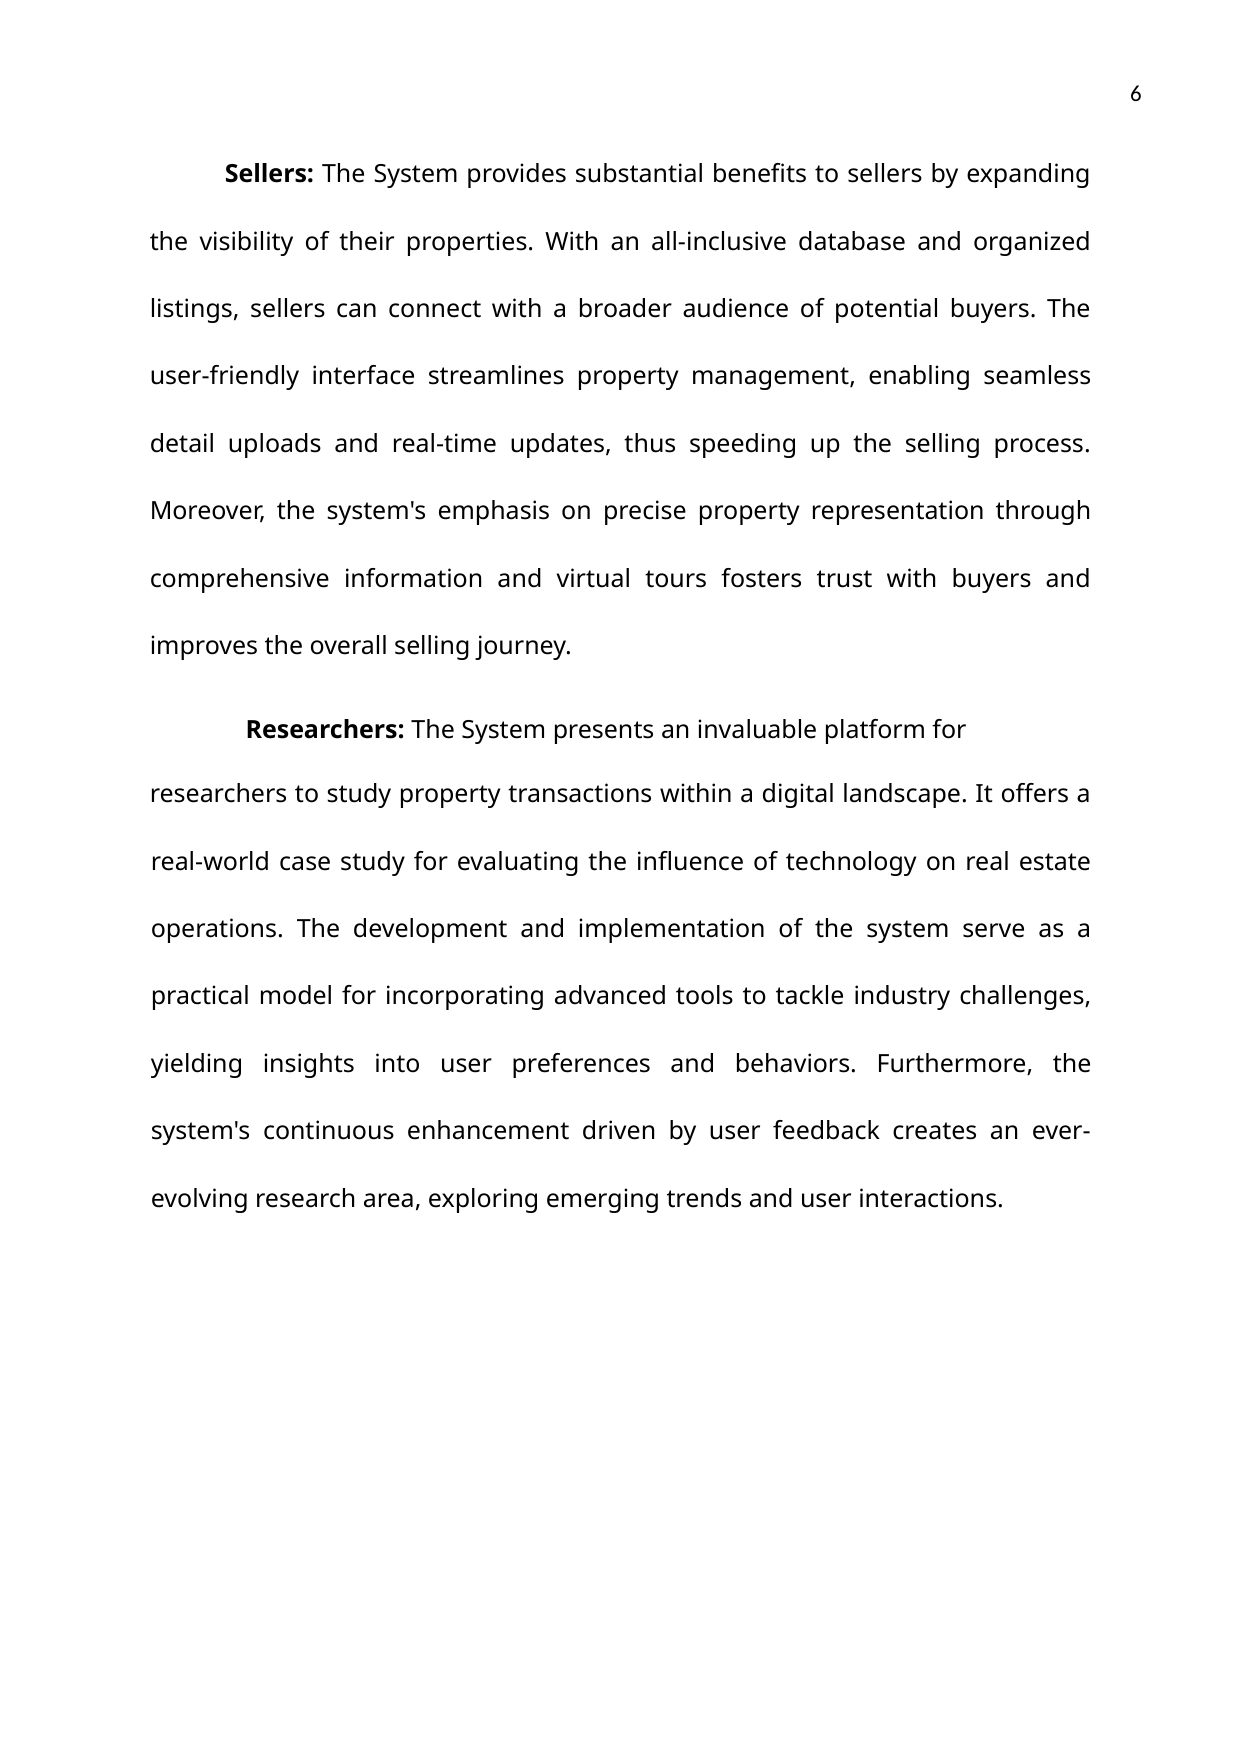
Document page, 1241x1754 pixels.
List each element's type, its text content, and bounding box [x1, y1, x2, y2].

text Sellers: The System provides substantial benefits to sellers by expanding the visibility of their properties. With an all-inclusive database and organized listings, sellers can connect with a broader audience of potential buyers. The user-friendly interface streamlines property management, enabling seamless detail uploads and real-time updates, thus speeding up the selling process. Moreover, the system's emphasis on precise property representation through comprehensive information and virtual tours fosters trust with buyers and improves the overall selling journey. [149, 156, 1092, 662]
text Researchers: The System presents an invaluable platform for [122, 712, 1091, 746]
text researchers to study property transactions within a digital landscape. It offers a real-world case study for evaluating the influence of technology on real estate operations. The development and implementation of the system serve as a practical model for incorporating advanced tools to tackle industry challenges, yielding insights into user preferences and behaviors. Furthermore, the system's continuous enhancement driven by user feedback creates an ever-evolving research area, exploring emerging trends and user interactions. [149, 776, 1092, 1214]
